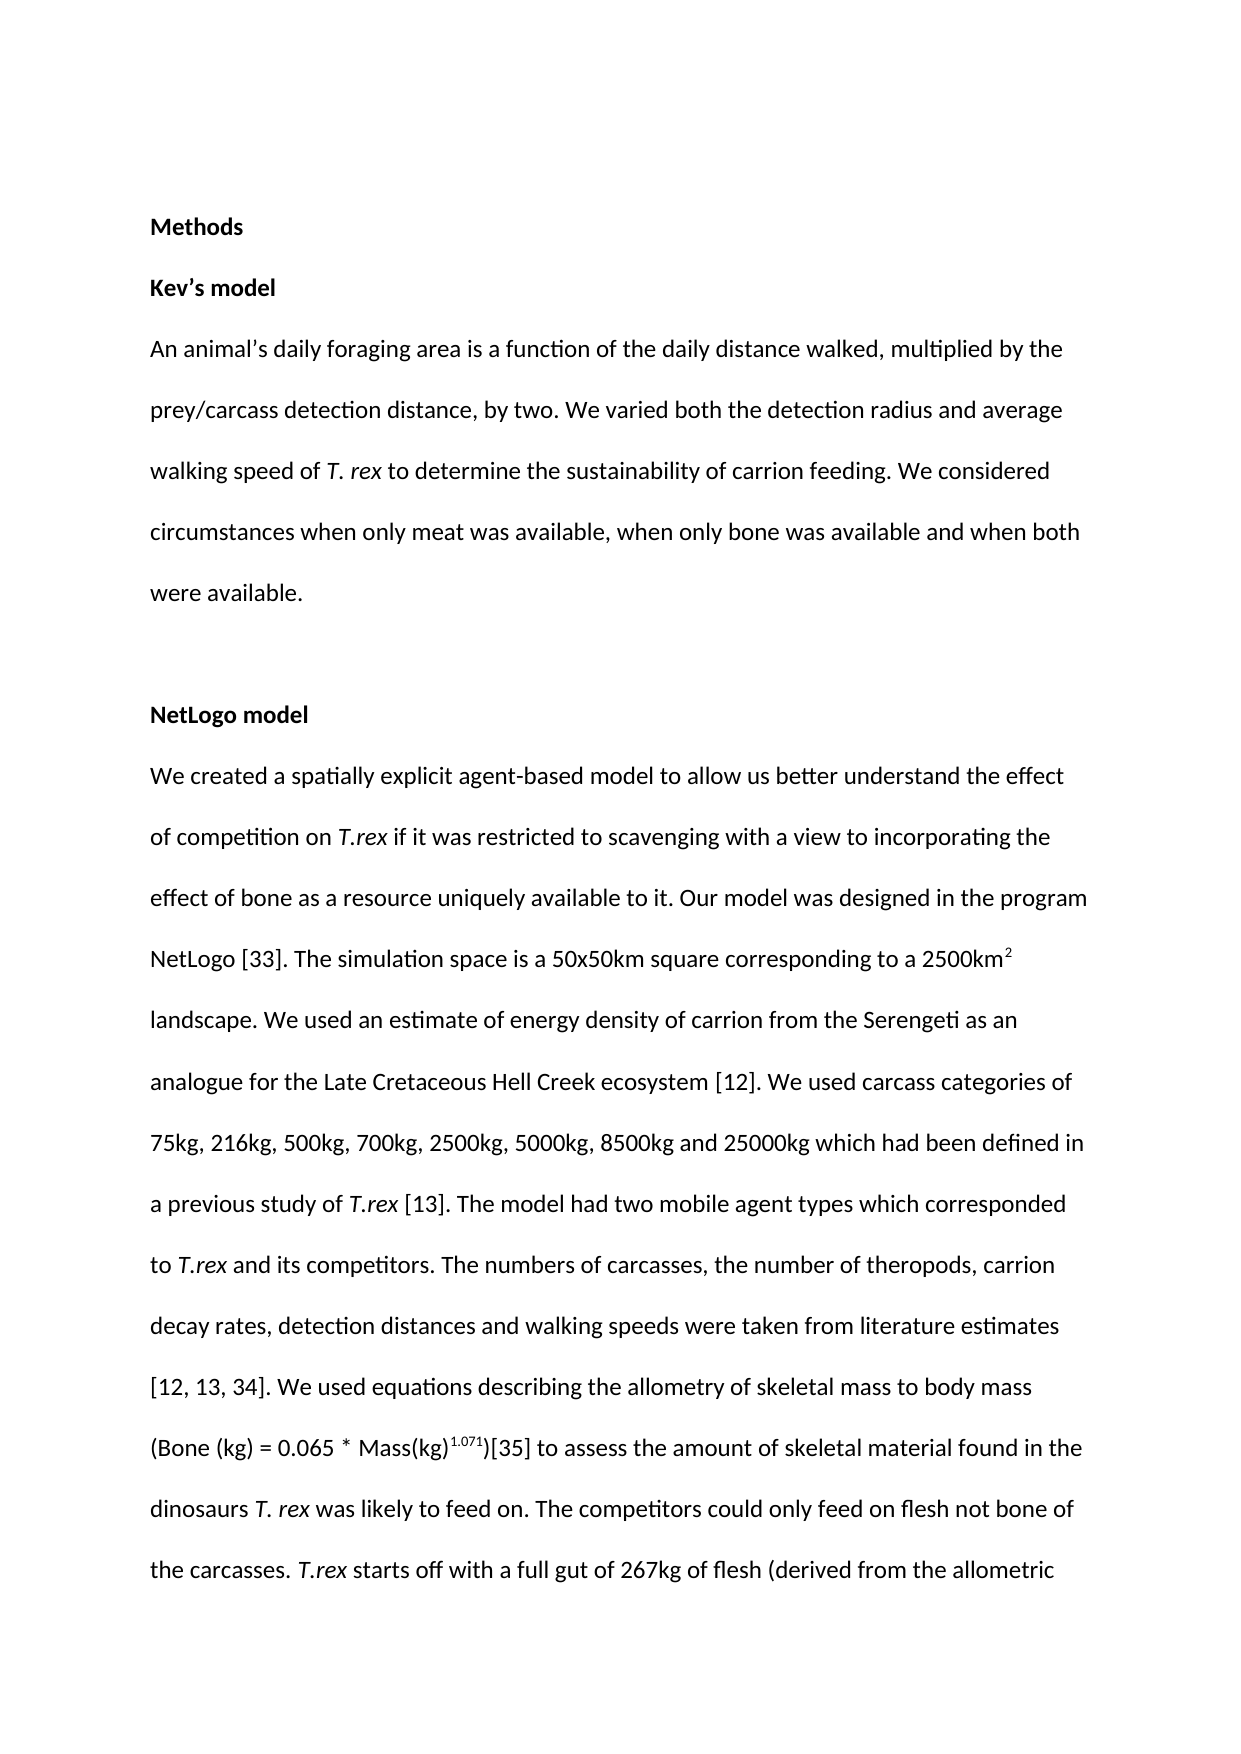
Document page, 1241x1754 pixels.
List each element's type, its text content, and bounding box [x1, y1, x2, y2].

text NetLogo model [150, 699, 1090, 730]
text Methods [150, 211, 1090, 242]
text An animal’s daily foraging area is a function of the daily distance walked, multiplied by the prey/carcass detection distance, by two. We varied both the detection radius and average walking speed of T. rex to determine the sustainability of carrion feeding. We considered circumstances when only meat was available, when only bone was available and when both were available. [150, 333, 1090, 608]
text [150, 760, 1090, 1584]
text Kev’s model [150, 272, 1090, 303]
